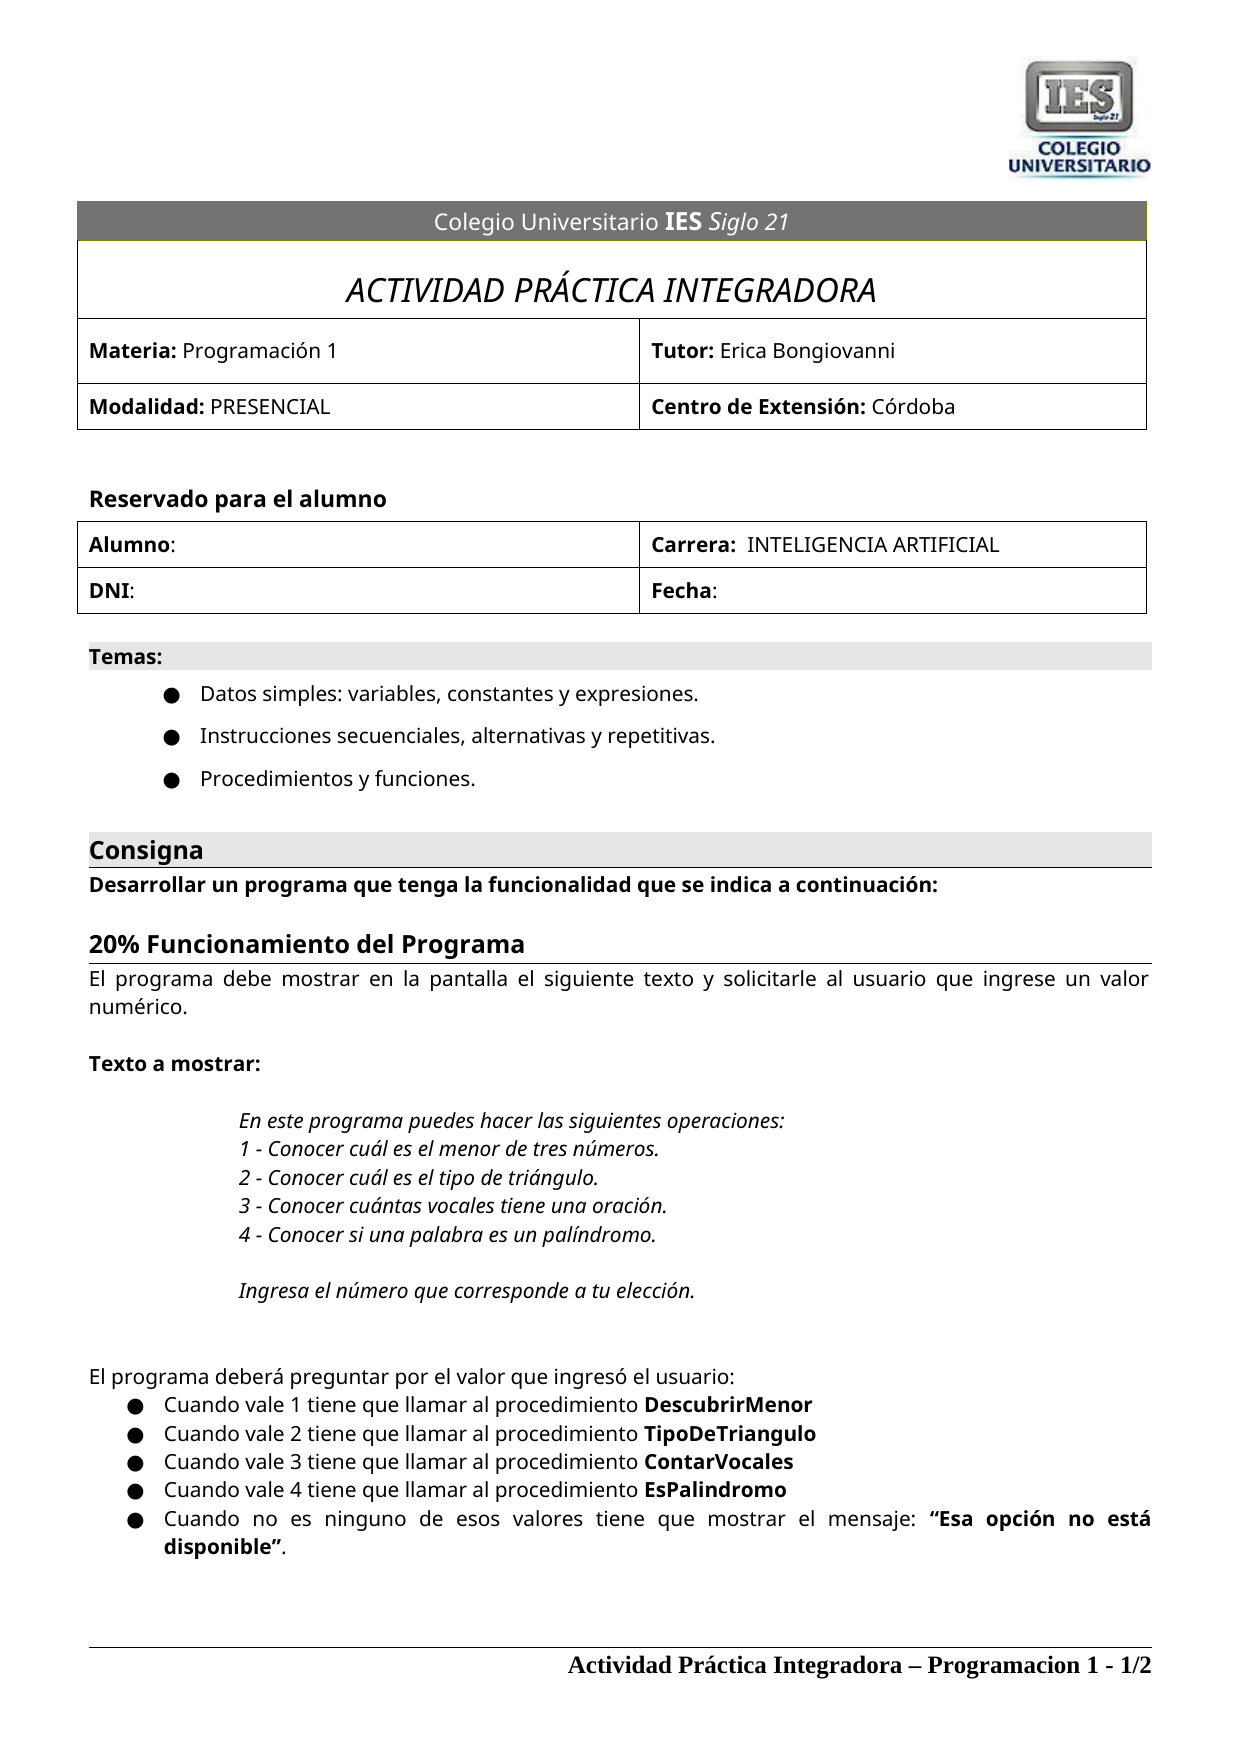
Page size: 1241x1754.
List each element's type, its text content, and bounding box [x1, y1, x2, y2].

text 1 - Conocer cuál es el menor de tres números. [239, 1134, 1152, 1163]
text 4 - Conocer si una palabra es un palíndromo. [239, 1220, 1152, 1248]
table_header Alumno: [78, 522, 639, 567]
table_cell Fecha: [640, 568, 1146, 612]
table_header Colegio Universitario IES Siglo 21 [78, 202, 1146, 240]
text Reservado para el alumno [89, 483, 1152, 514]
table_cell Tutor: Erica Bongiovanni [640, 319, 1146, 383]
text En este programa puedes hacer las siguientes operaciones: [239, 1106, 1152, 1134]
list Cuando vale 3 tiene que llamar al procedimiento ContarVocales [126, 1447, 1152, 1476]
table_cell Centro de Extensión: Córdoba [640, 384, 1146, 428]
list Cuando vale 1 tiene que llamar al procedimiento DescubrirMenor [126, 1390, 1152, 1419]
text Temas: [89, 642, 1152, 670]
picture [1008, 56, 1152, 182]
list Procedimientos y funciones. [162, 756, 1152, 798]
text 20% Funcionamiento del Programa [89, 927, 1152, 963]
text Consigna [89, 832, 1152, 867]
text El programa deberá preguntar por el valor que ingresó el usuario: [89, 1362, 1152, 1390]
text Texto a mostrar: [89, 1049, 1152, 1077]
list Cuando vale 2 tiene que llamar al procedimiento TipoDeTriangulo [126, 1419, 1152, 1447]
text El programa debe mostrar en la pantalla el siguiente texto y solicitarle al usuario que ingrese un valor numérico. [89, 964, 1152, 1021]
text Desarrollar un programa que tenga la funcionalidad que se indica a continuación: [89, 868, 1152, 898]
text 3 - Conocer cuántas vocales tiene una oración. [239, 1191, 1152, 1220]
table_cell Materia: Programación 1 [78, 319, 639, 383]
text 2 - Conocer cuál es el tipo de triángulo. [239, 1163, 1152, 1191]
list Cuando vale 4 tiene que llamar al procedimiento EsPalindromo [126, 1476, 1152, 1504]
list Cuando no es ninguno de esos valores tiene que mostrar el mensaje: “Esa opción no está disponible”. [126, 1504, 1152, 1561]
table_header Carrera: INTELIGENCIA ARTIFICIAL [640, 522, 1146, 567]
list Instrucciones secuenciales, alternativas y repetitivas. [162, 713, 1152, 756]
list Datos simples: variables, constantes y expresiones. [162, 670, 1152, 713]
table_cell Modalidad: PRESENCIAL [78, 384, 639, 428]
table_cell DNI: [78, 568, 639, 612]
table_cell ACTIVIDAD PRÁCTICA INTEGRADORA [78, 241, 1146, 318]
text Ingresa el número que corresponde a tu elección. [239, 1277, 1152, 1305]
